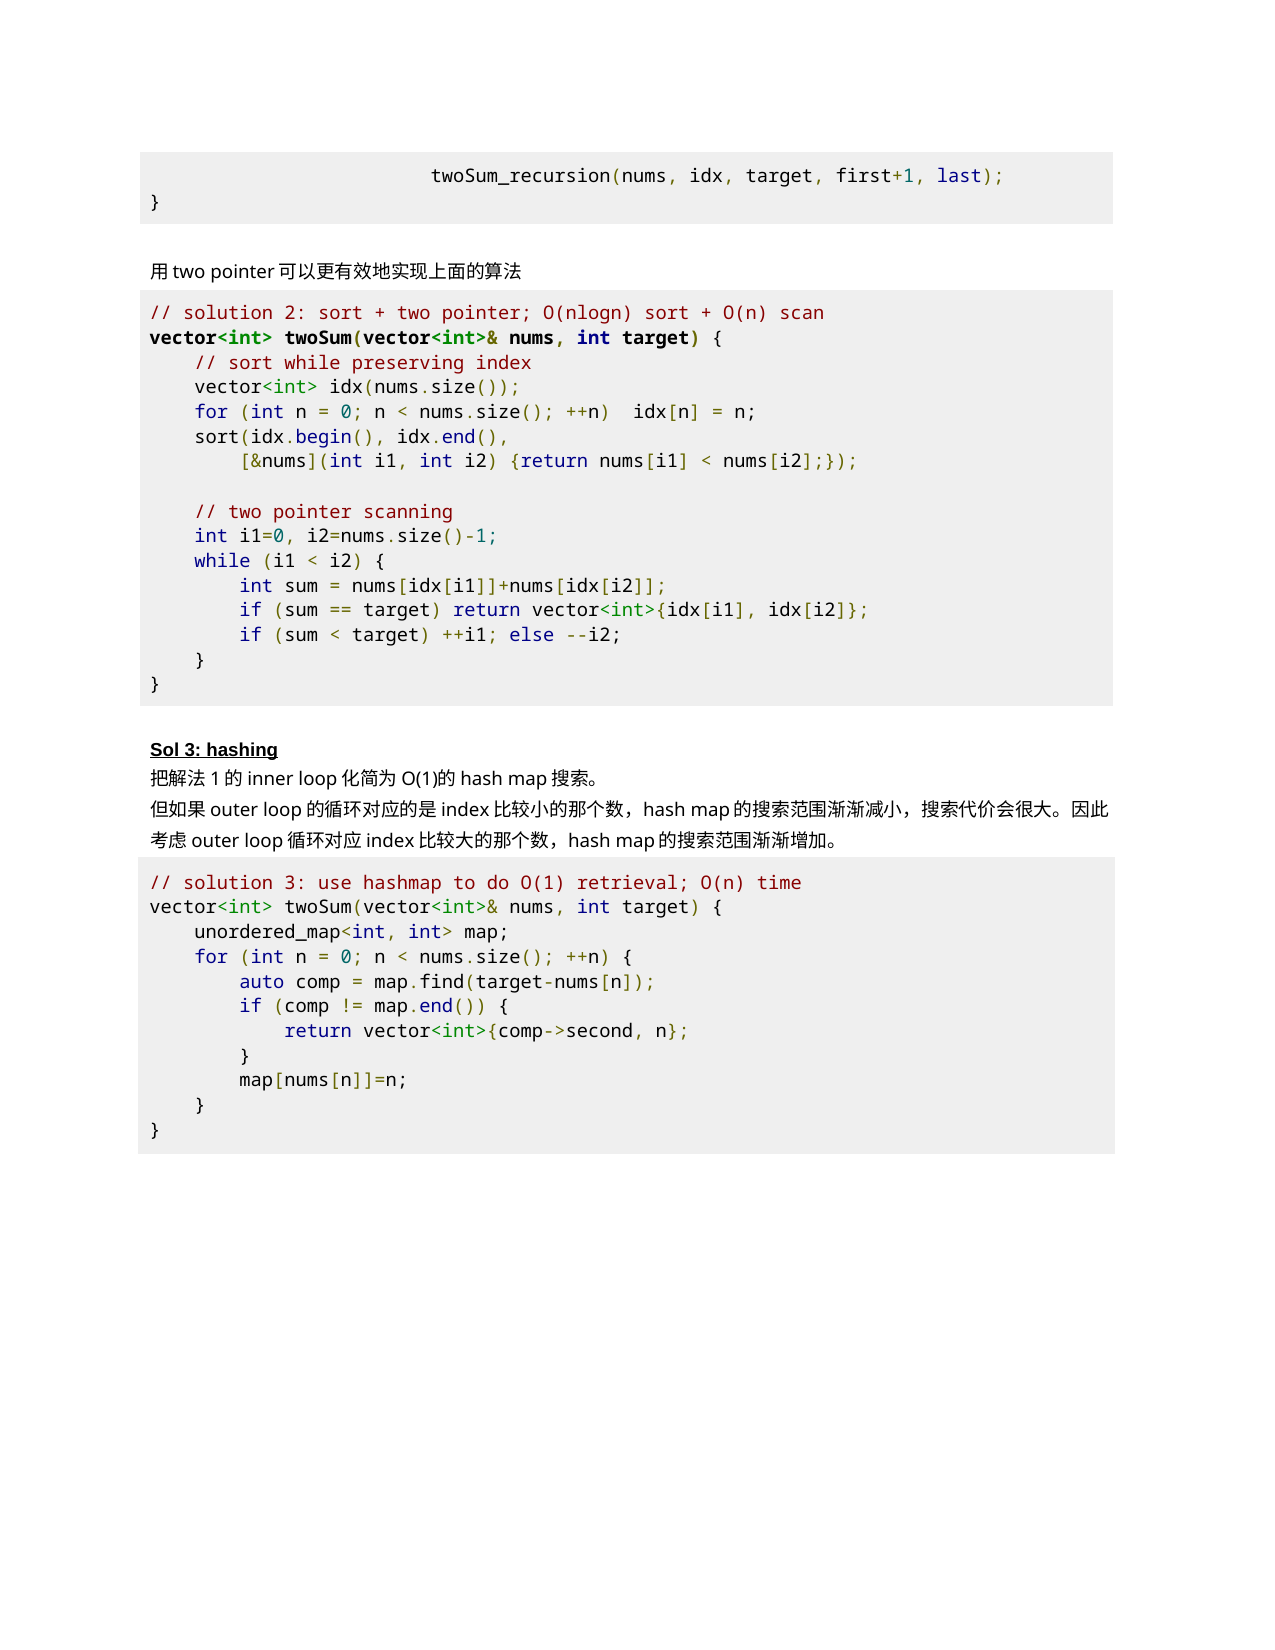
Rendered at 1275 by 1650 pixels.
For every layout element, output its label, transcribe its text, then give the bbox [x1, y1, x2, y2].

table_header // solution 3: use hashmap to do O(1) retrieval; O(n) time vector<int> twoSum(vector<int>& nums, int target) { unordered_map<int, int> map; for (int n = 0; n < nums.size(); ++n) { auto comp = map.find(target-nums[n]); if (comp != map.end()) { return vector<int>{comp->second, n}; } map[nums[n]]=n; } } [140, 859, 1113, 1152]
text 把解法1的inner loop化简为O(1)的hash map搜索。 [150, 763, 1125, 791]
text Sol 3: hashing [150, 738, 1125, 760]
text 用two pointer可以更有效地实现上面的算法 [150, 256, 1125, 283]
text 但如果outer loop的循环对应的是index比较小的那个数，hash map的搜索范围渐渐减小，搜索代价会很大。因此考虑outer loop循环对应index比较大的那个数，hash map的搜索范围渐渐增加。 [150, 794, 1125, 853]
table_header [140, 152, 1113, 224]
table_header // solution 2: sort + two pointer; O(nlogn) sort + O(n) scan vector<int> twoSum(vector<int>& nums, int target) { // sort while preserving index vector<int> idx(nums.size()); for (int n = 0; n < nums.size(); ++n) idx[n] = n; sort(idx.begin(), idx.end(), [&nums](int i1, int i2) {return nums[i1] < nums[i2];}); // two pointer scanning int i1=0, i2=nums.size()-1; while (i1 < i2) { int sum = nums[idx[i1]]+nums[idx[i2]]; if (sum == target) return vector<int>{idx[i1], idx[i2]}; if (sum < target) ++i1; else --i2; } } [140, 290, 1113, 706]
